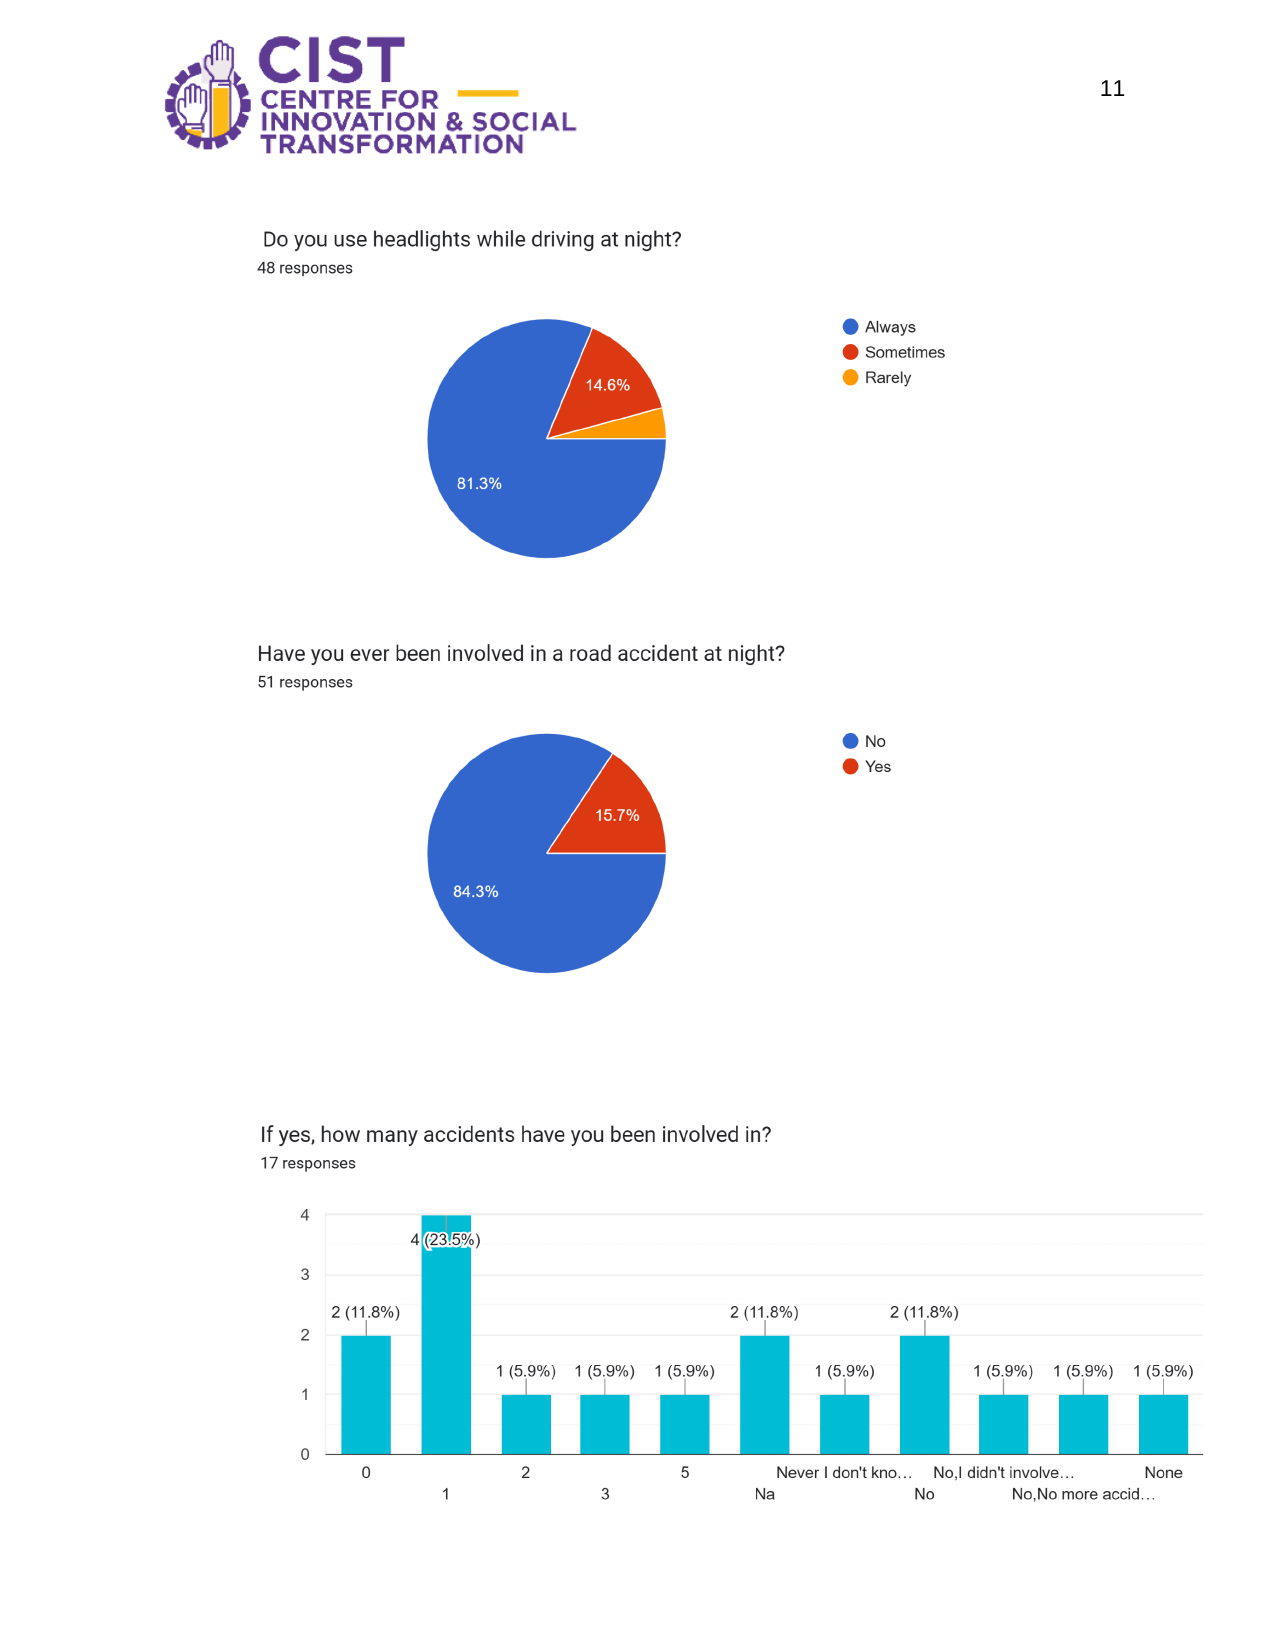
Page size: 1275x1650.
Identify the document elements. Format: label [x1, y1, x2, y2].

picture [150, 18, 586, 171]
picture [228, 1088, 1204, 1554]
picture [225, 607, 1200, 1019]
picture [225, 193, 1200, 604]
